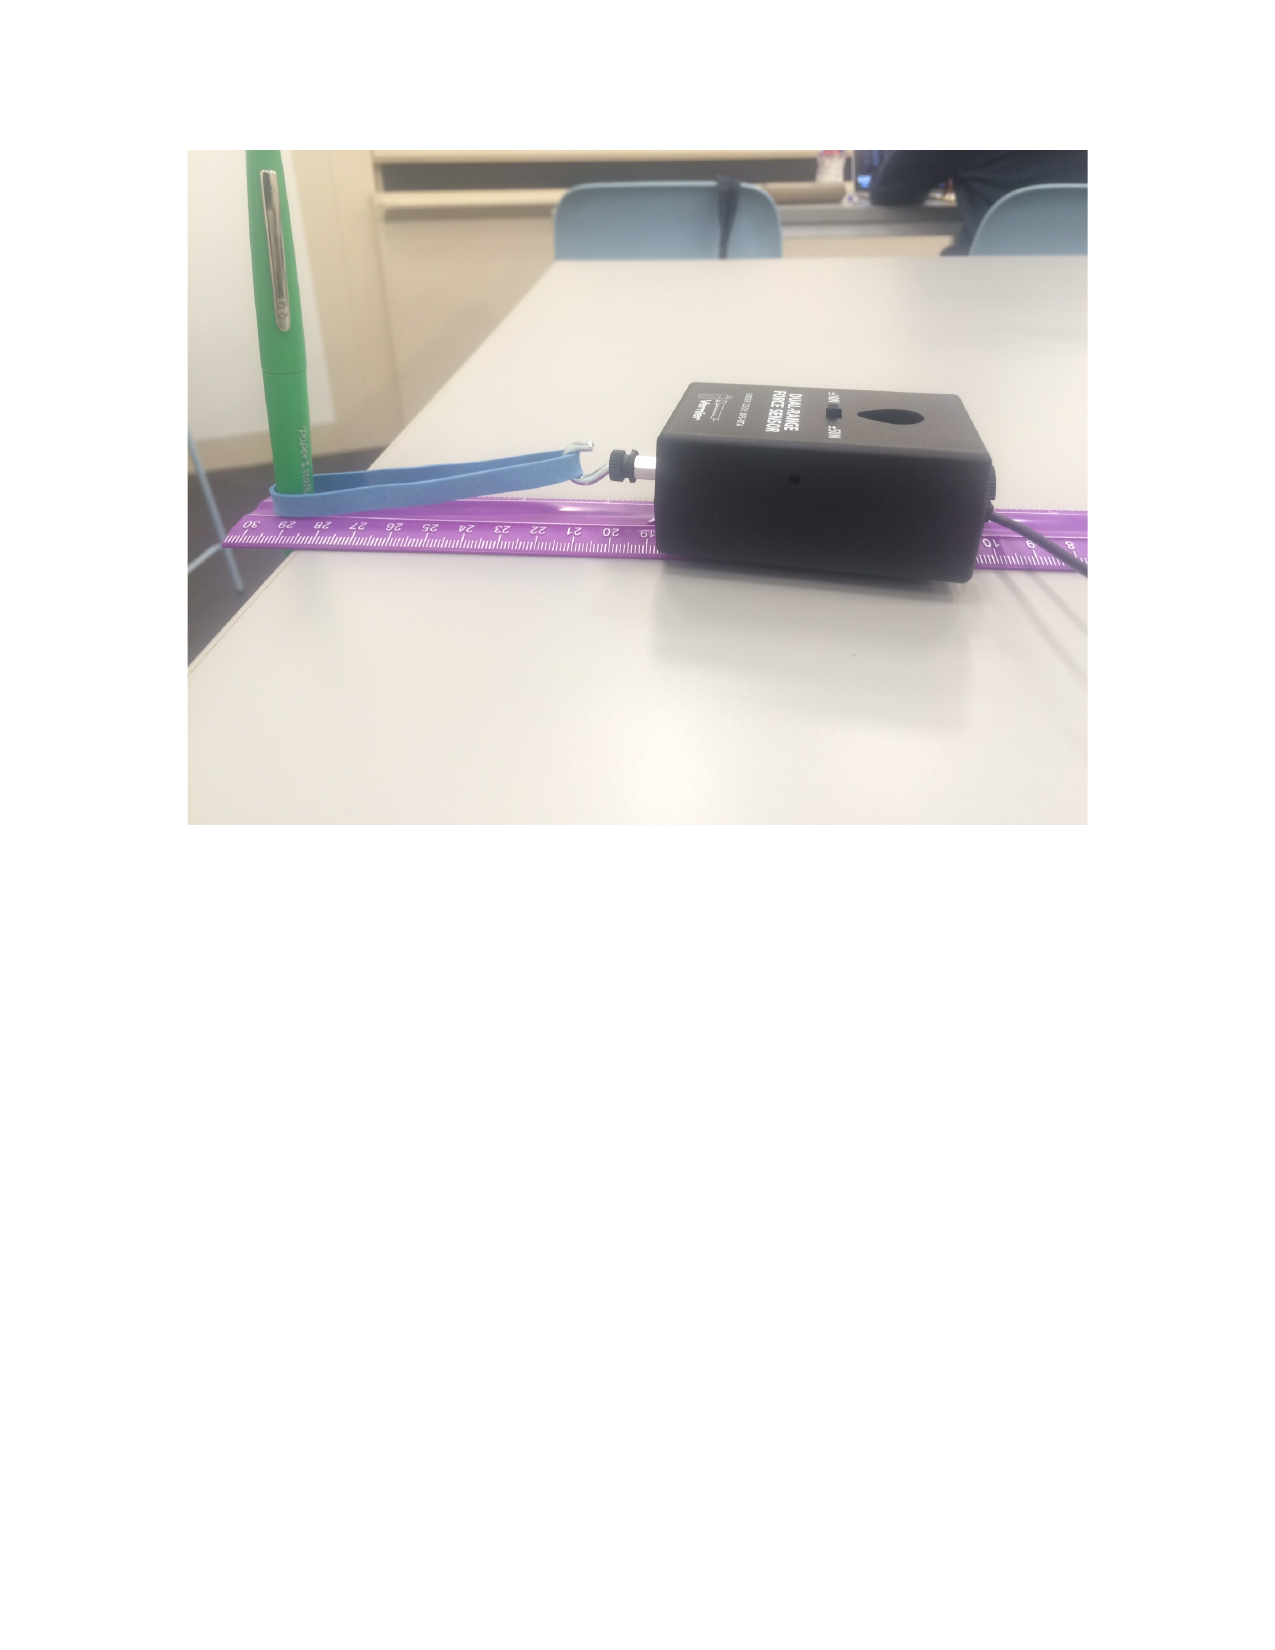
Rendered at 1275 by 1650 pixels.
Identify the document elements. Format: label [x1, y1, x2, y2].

picture [187, 150, 1088, 825]
